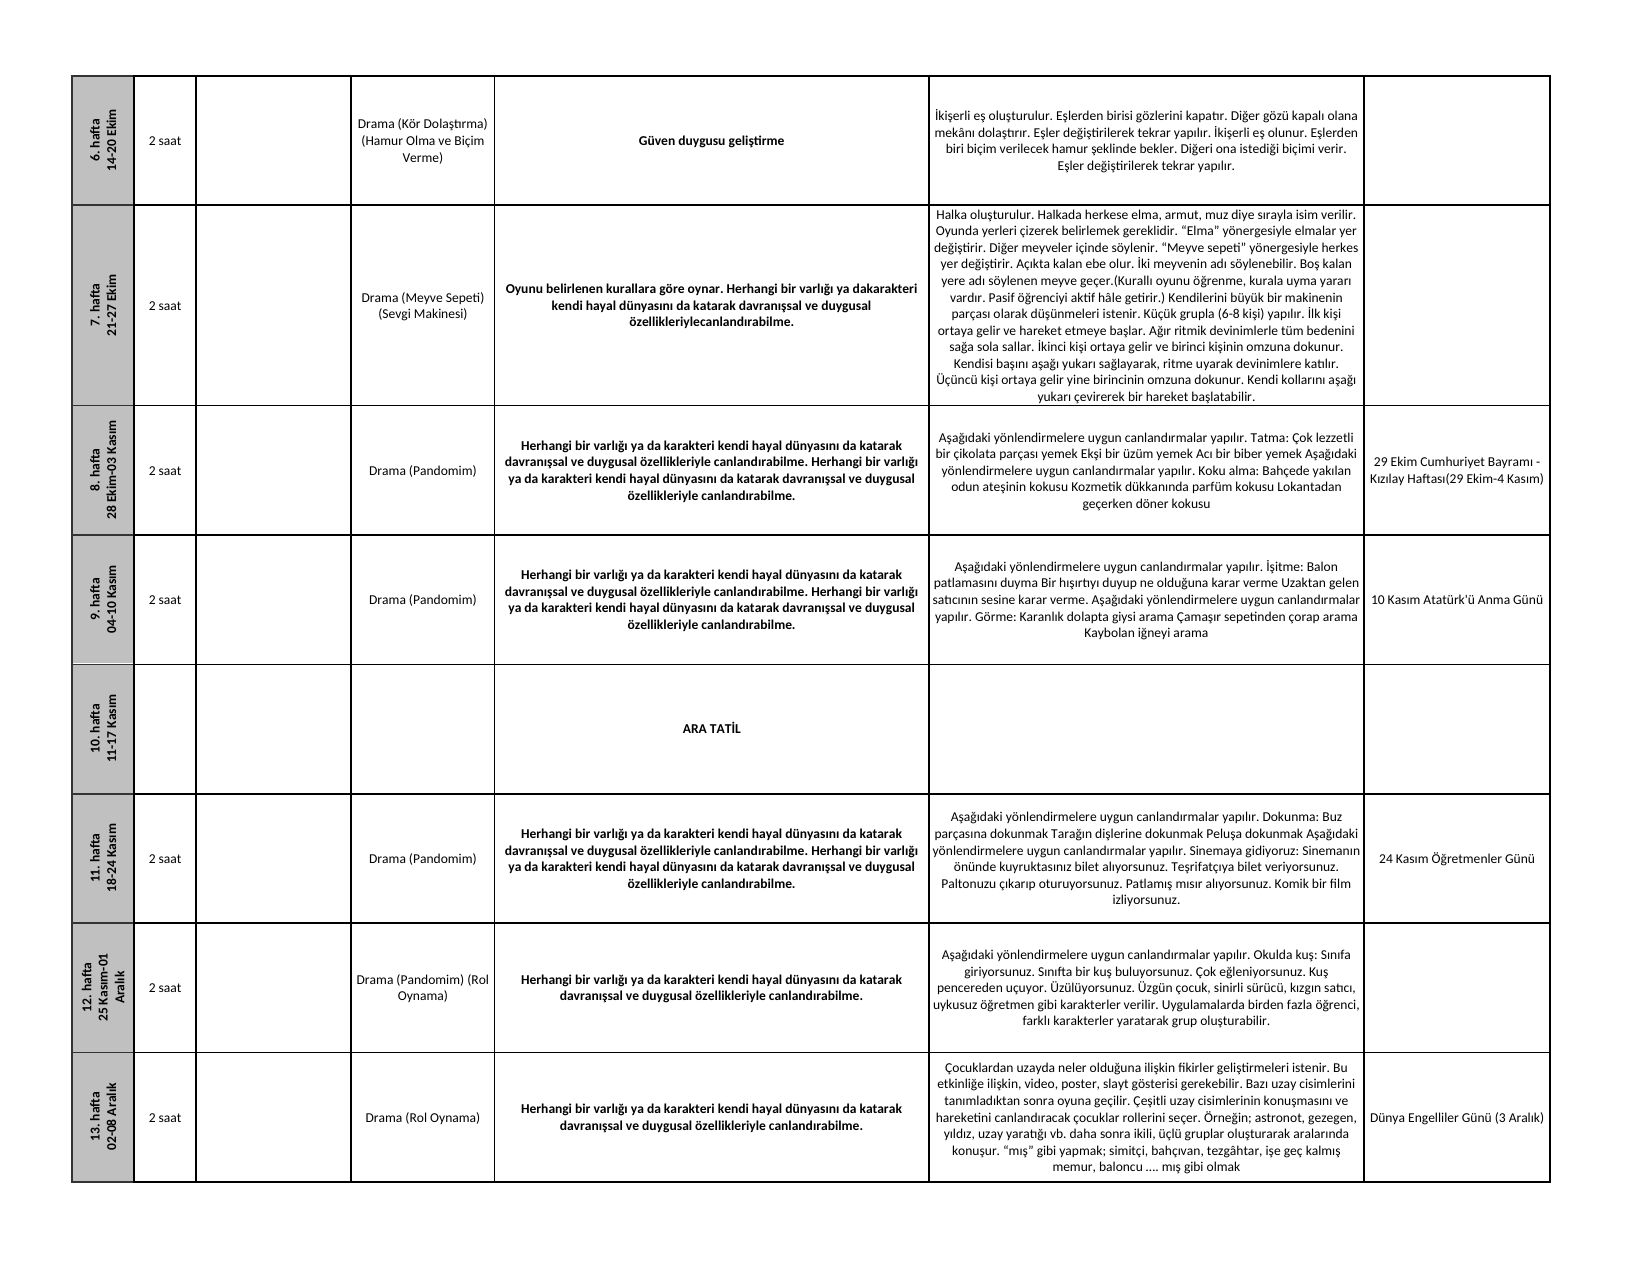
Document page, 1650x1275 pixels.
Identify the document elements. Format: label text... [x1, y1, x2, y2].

table_cell [135, 665, 195, 793]
table_cell [197, 536, 350, 663]
table_cell ARA TATİL [495, 665, 928, 793]
table_cell [352, 665, 494, 793]
table_cell [197, 924, 350, 1052]
table_cell [197, 1053, 350, 1181]
table_cell Drama (Pandomim) [352, 536, 494, 663]
table_cell 2 saat [135, 77, 195, 204]
table_cell Drama (Pandomim) [352, 795, 494, 922]
table_cell [197, 795, 350, 922]
table_cell [930, 665, 1363, 793]
table_cell [1365, 665, 1549, 793]
table_cell Aşağıdaki yönlendirmelere uygun canlandırmalar yapılır. Tatma: Çok lezzetli bir çikolata parçası yemek Ekşi bir üzüm yemek Acı bir biber yemek Aşağıdaki yönlendirmelere uygun canlandırmalar yapılır. Koku alma: Bahçede yakılan odun ateşinin kokusu Kozmetik dükkanında parfüm kokusu Lokantadan geçerken döner kokusu [930, 406, 1363, 534]
table_cell 2 saat [135, 206, 195, 405]
table_cell Herhangi bir varlığı ya da karakteri kendi hayal dünyasını da katarak davranışsal ve duygusal özellikleriyle canlandırabilme. Herhangi bir varlığı ya da karakteri kendi hayal dünyasını da katarak davranışsal ve duygusal özellikleriyle canlandırabilme. [495, 536, 928, 663]
table_cell 2 saat [135, 406, 195, 534]
table_cell 11. hafta 18-24 Kasım [73, 795, 133, 922]
table_cell [197, 77, 350, 204]
table_cell 29 Ekim Cumhuriyet Bayramı - Kızılay Haftası(29 Ekim-4 Kasım) [1365, 406, 1549, 534]
table_cell Halka oluşturulur. Halkada herkese elma, armut, muz diye sırayla isim verilir. Oyunda yerleri çizerek belirlemek gereklidir. “Elma” yönergesiyle elmalar yer değiştirir. Diğer meyveler içinde söylenir. “Meyve sepeti” yönergesiyle herkes yer değiştirir. Açıkta kalan ebe olur. İki meyvenin adı söylenebilir. Boş kalan yere adı söylenen meyve geçer.(Kurallı oyunu öğrenme, kurala uyma yararı vardır. Pasif öğrenciyi aktif hâle getirir.) Kendilerini büyük bir makinenin parçası olarak düşünmeleri istenir. Küçük grupla (6-8 kişi) yapılır. İlk kişi ortaya gelir ve hareket etmeye başlar. Ağır ritmik devinimlerle tüm bedenini sağa sola sallar. İkinci kişi ortaya gelir ve birinci kişinin omzuna dokunur. Kendisi başını aşağı yukarı sağlayarak, ritme uyarak devinimlere katılır. Üçüncü kişi ortaya gelir yine birincinin omzuna dokunur. Kendi kollarını aşağı yukarı çevirerek bir hareket başlatabilir. [930, 206, 1363, 405]
table_cell [1365, 77, 1549, 204]
table_cell 10. hafta 11-17 Kasım [73, 665, 133, 793]
table_cell Aşağıdaki yönlendirmelere uygun canlandırmalar yapılır. İşitme: Balon patlamasını duyma Bir hışırtıyı duyup ne olduğuna karar verme Uzaktan gelen satıcının sesine karar verme. Aşağıdaki yönlendirmelere uygun canlandırmalar yapılır. Görme: Karanlık dolapta giysi arama Çamaşır sepetinden çorap arama Kaybolan iğneyi arama [930, 536, 1363, 663]
table_cell Güven duygusu geliştirme [495, 77, 928, 204]
table_cell 9. hafta 04-10 Kasım [73, 536, 133, 663]
table_cell Aşağıdaki yönlendirmelere uygun canlandırmalar yapılır. Dokunma: Buz parçasına dokunmak Tarağın dişlerine dokunmak Peluşa dokunmak Aşağıdaki yönlendirmelere uygun canlandırmalar yapılır. Sinemaya gidiyoruz: Sinemanın önünde kuyruktasınız bilet alıyorsunuz. Teşrifatçıya bilet veriyorsunuz. Paltonuzu çıkarıp oturuyorsunuz. Patlamış mısır alıyorsunuz. Komik bir film izliyorsunuz. [930, 795, 1363, 922]
table_cell 2 saat [135, 536, 195, 663]
table_cell 24 Kasım Öğretmenler Günü [1365, 795, 1549, 922]
table_cell Drama (Pandomim) (Rol Oynama) [352, 924, 494, 1052]
table_cell Herhangi bir varlığı ya da karakteri kendi hayal dünyasını da katarak davranışsal ve duygusal özellikleriyle canlandırabilme. [495, 924, 928, 1052]
table_cell Herhangi bir varlığı ya da karakteri kendi hayal dünyasını da katarak davranışsal ve duygusal özellikleriyle canlandırabilme. Herhangi bir varlığı ya da karakteri kendi hayal dünyasını da katarak davranışsal ve duygusal özellikleriyle canlandırabilme. [495, 406, 928, 534]
table_cell 8. hafta 28 Ekim-03 Kasım [73, 406, 133, 534]
table_cell Drama (Rol Oynama) [352, 1053, 494, 1181]
table_cell [197, 406, 350, 534]
table_cell Oyunu belirlenen kurallara göre oynar. Herhangi bir varlığı ya dakarakteri kendi hayal dünyasını da katarak davranışsal ve duygusal özellikleriylecanlandırabilme. [495, 206, 928, 405]
table_cell 13. hafta 02-08 Aralık [73, 1053, 133, 1181]
table_cell 2 saat [135, 1053, 195, 1181]
table_cell 2 saat [135, 795, 195, 922]
table_cell Çocuklardan uzayda neler olduğuna ilişkin fikirler geliştirmeleri istenir. Bu etkinliğe ilişkin, video, poster, slayt gösterisi gerekebilir. Bazı uzay cisimlerini tanımladıktan sonra oyuna geçilir. Çeşitli uzay cisimlerinin konuşmasını ve hareketini canlandıracak çocuklar rollerini seçer. Örneğin; astronot, gezegen, yıldız, uzay yaratığı vb. daha sonra ikili, üçlü gruplar oluşturarak aralarında konuşur. “mış” gibi yapmak; simitçi, bahçıvan, tezgâhtar, işe geç kalmış memur, baloncu …. mış gibi olmak [930, 1053, 1363, 1181]
table_cell 7. hafta 21-27 Ekim [73, 206, 133, 405]
table_cell Dünya Engelliler Günü (3 Aralık) [1365, 1053, 1549, 1181]
table_cell [197, 206, 350, 405]
table_cell 2 saat [135, 924, 195, 1052]
table_cell [1365, 206, 1549, 405]
table_cell 12. hafta 25 Kasım-01 Aralık [73, 924, 133, 1052]
table_cell [197, 665, 350, 793]
table_cell 6. hafta 14-20 Ekim [73, 77, 133, 204]
table_cell Aşağıdaki yönlendirmelere uygun canlandırmalar yapılır. Okulda kuş: Sınıfa giriyorsunuz. Sınıfta bir kuş buluyorsunuz. Çok eğleniyorsunuz. Kuş pencereden uçuyor. Üzülüyorsunuz. Üzgün çocuk, sinirli sürücü, kızgın satıcı, uykusuz öğretmen gibi karakterler verilir. Uygulamalarda birden fazla öğrenci, farklı karakterler yaratarak grup oluşturabilir. [930, 924, 1363, 1052]
table_cell Herhangi bir varlığı ya da karakteri kendi hayal dünyasını da katarak davranışsal ve duygusal özellikleriyle canlandırabilme. Herhangi bir varlığı ya da karakteri kendi hayal dünyasını da katarak davranışsal ve duygusal özellikleriyle canlandırabilme. [495, 795, 928, 922]
table_cell 10 Kasım Atatürk'ü Anma Günü [1365, 536, 1549, 663]
table_cell Drama (Pandomim) [352, 406, 494, 534]
table_cell Drama (Kör Dolaştırma) (Hamur Olma ve Biçim Verme) [352, 77, 494, 204]
table_cell Drama (Meyve Sepeti) (Sevgi Makinesi) [352, 206, 494, 405]
table_cell Herhangi bir varlığı ya da karakteri kendi hayal dünyasını da katarak davranışsal ve duygusal özellikleriyle canlandırabilme. [495, 1053, 928, 1181]
table_cell [1365, 924, 1549, 1052]
